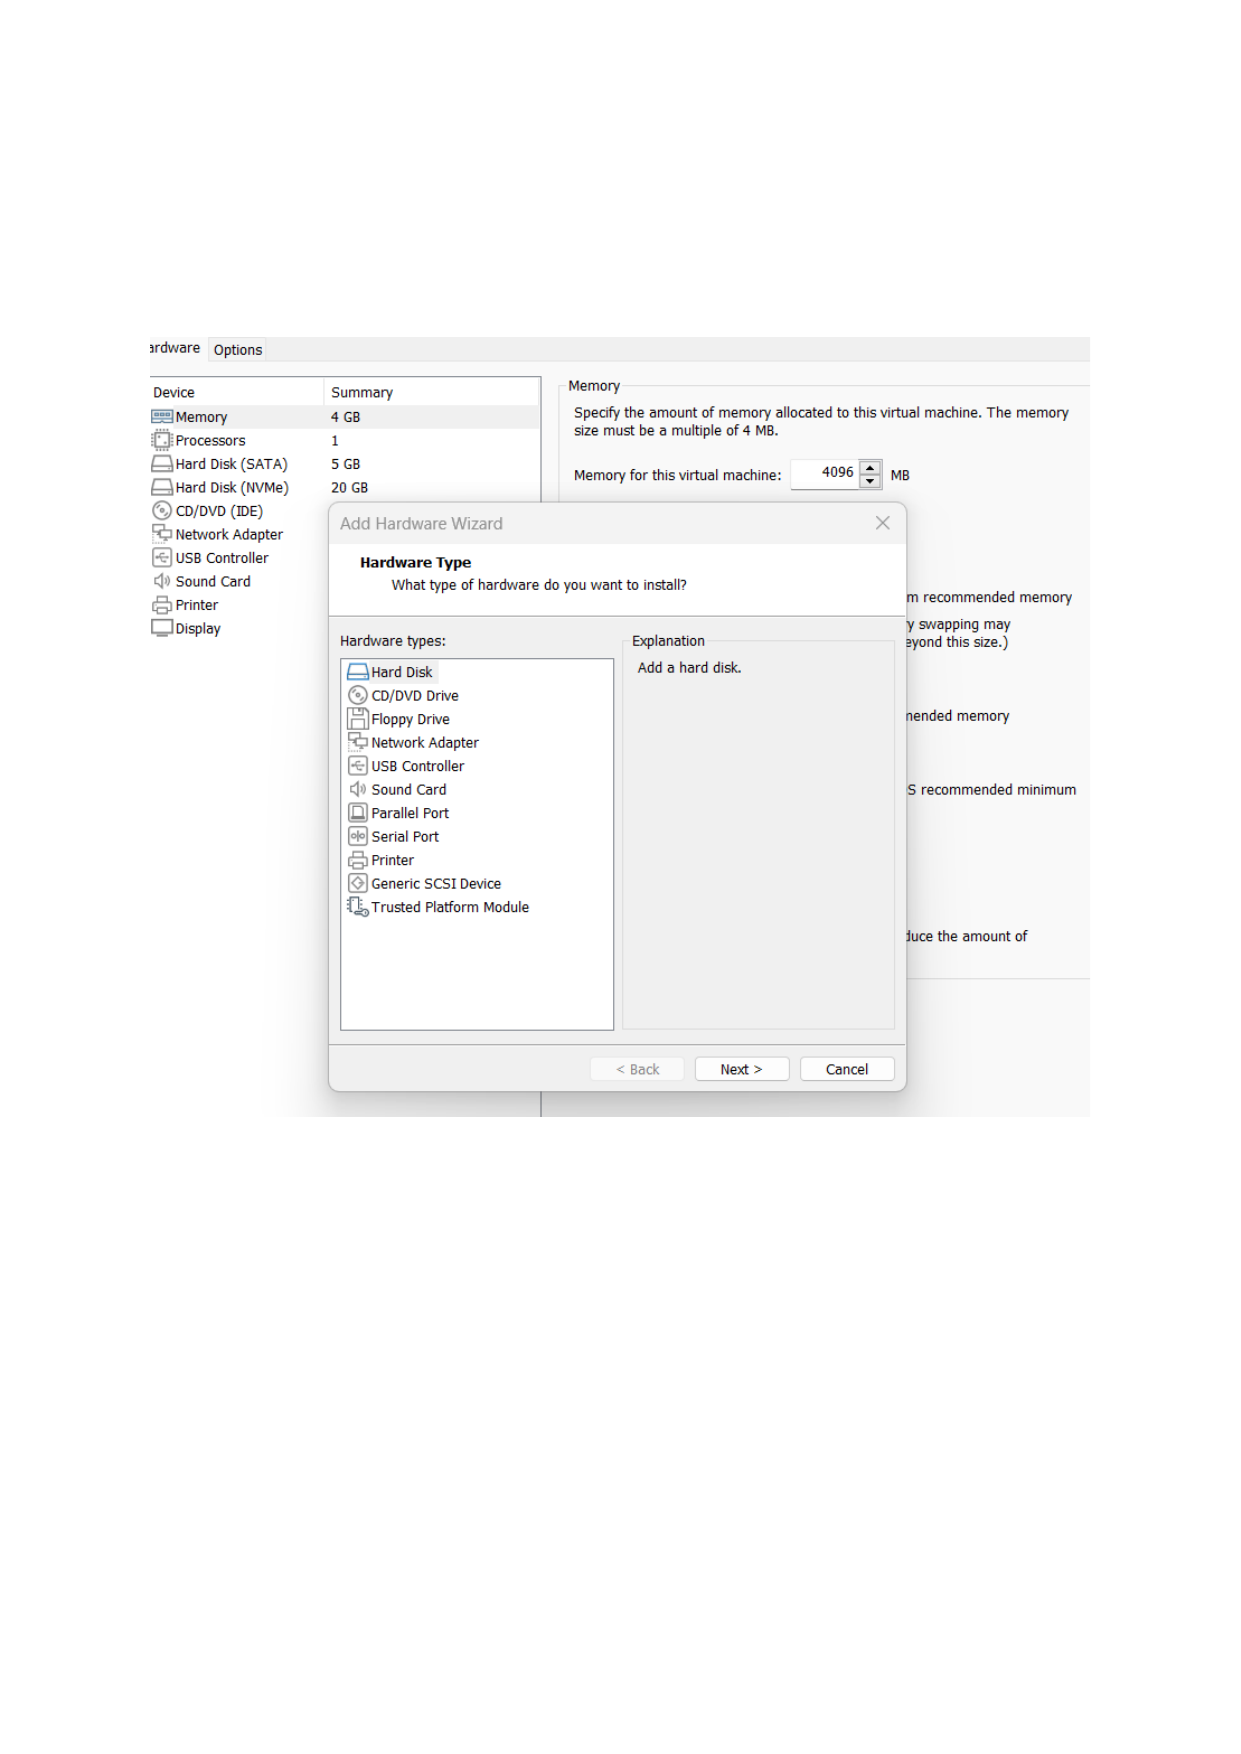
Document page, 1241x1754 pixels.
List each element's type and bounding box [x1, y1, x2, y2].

picture [150, 337, 1091, 1117]
